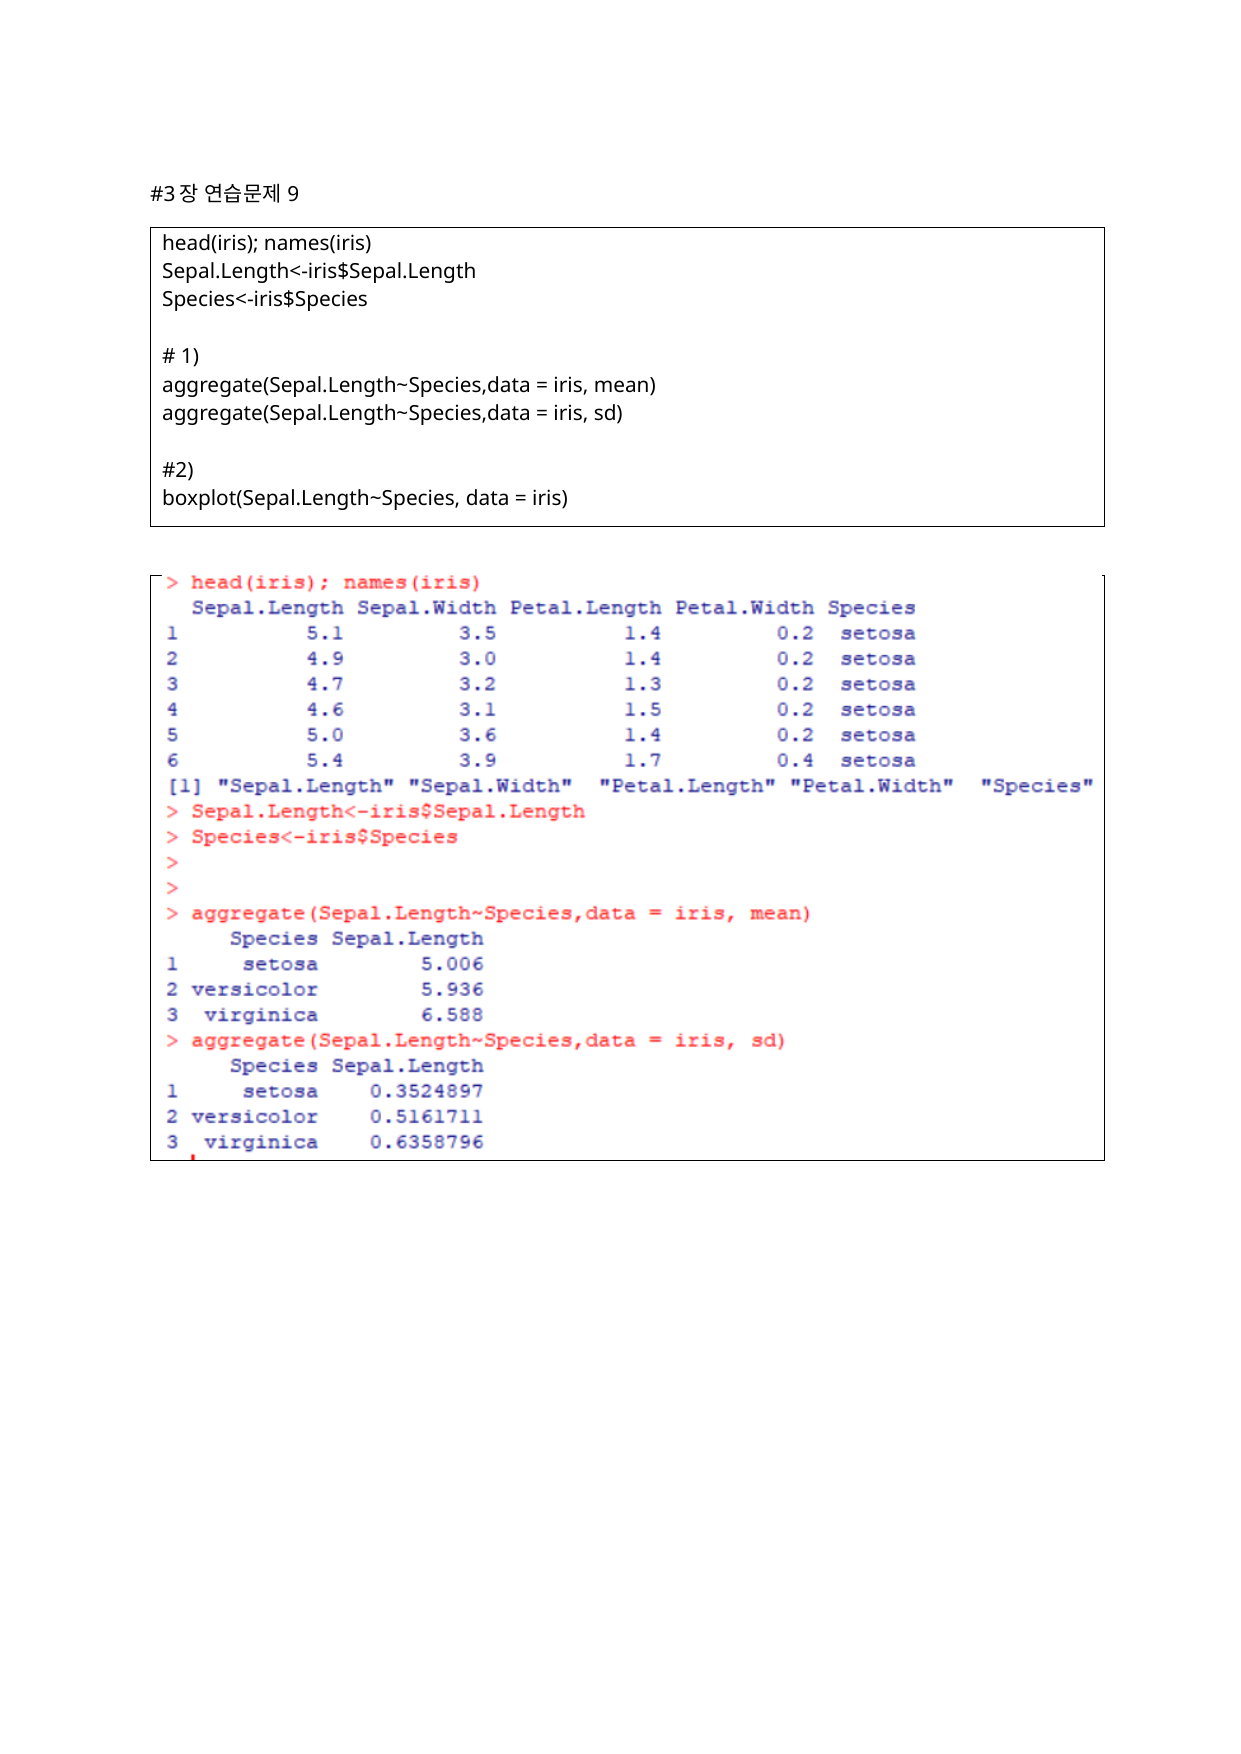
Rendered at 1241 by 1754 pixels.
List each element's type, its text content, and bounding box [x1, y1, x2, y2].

text #3장 연습문제 9 [150, 177, 1090, 207]
table_header [151, 576, 161, 1160]
table_header head(iris); names(iris) Sepal.Length<-iris$Sepal.Length Species<-iris$Species # 1) aggregate(Sepal.Length~Species,data = iris, mean) aggregate(Sepal.Length~Species,data = iris, sd) #2) boxplot(Sepal.Length~Species, data = iris) [151, 228, 1104, 526]
picture [161, 575, 1102, 1160]
